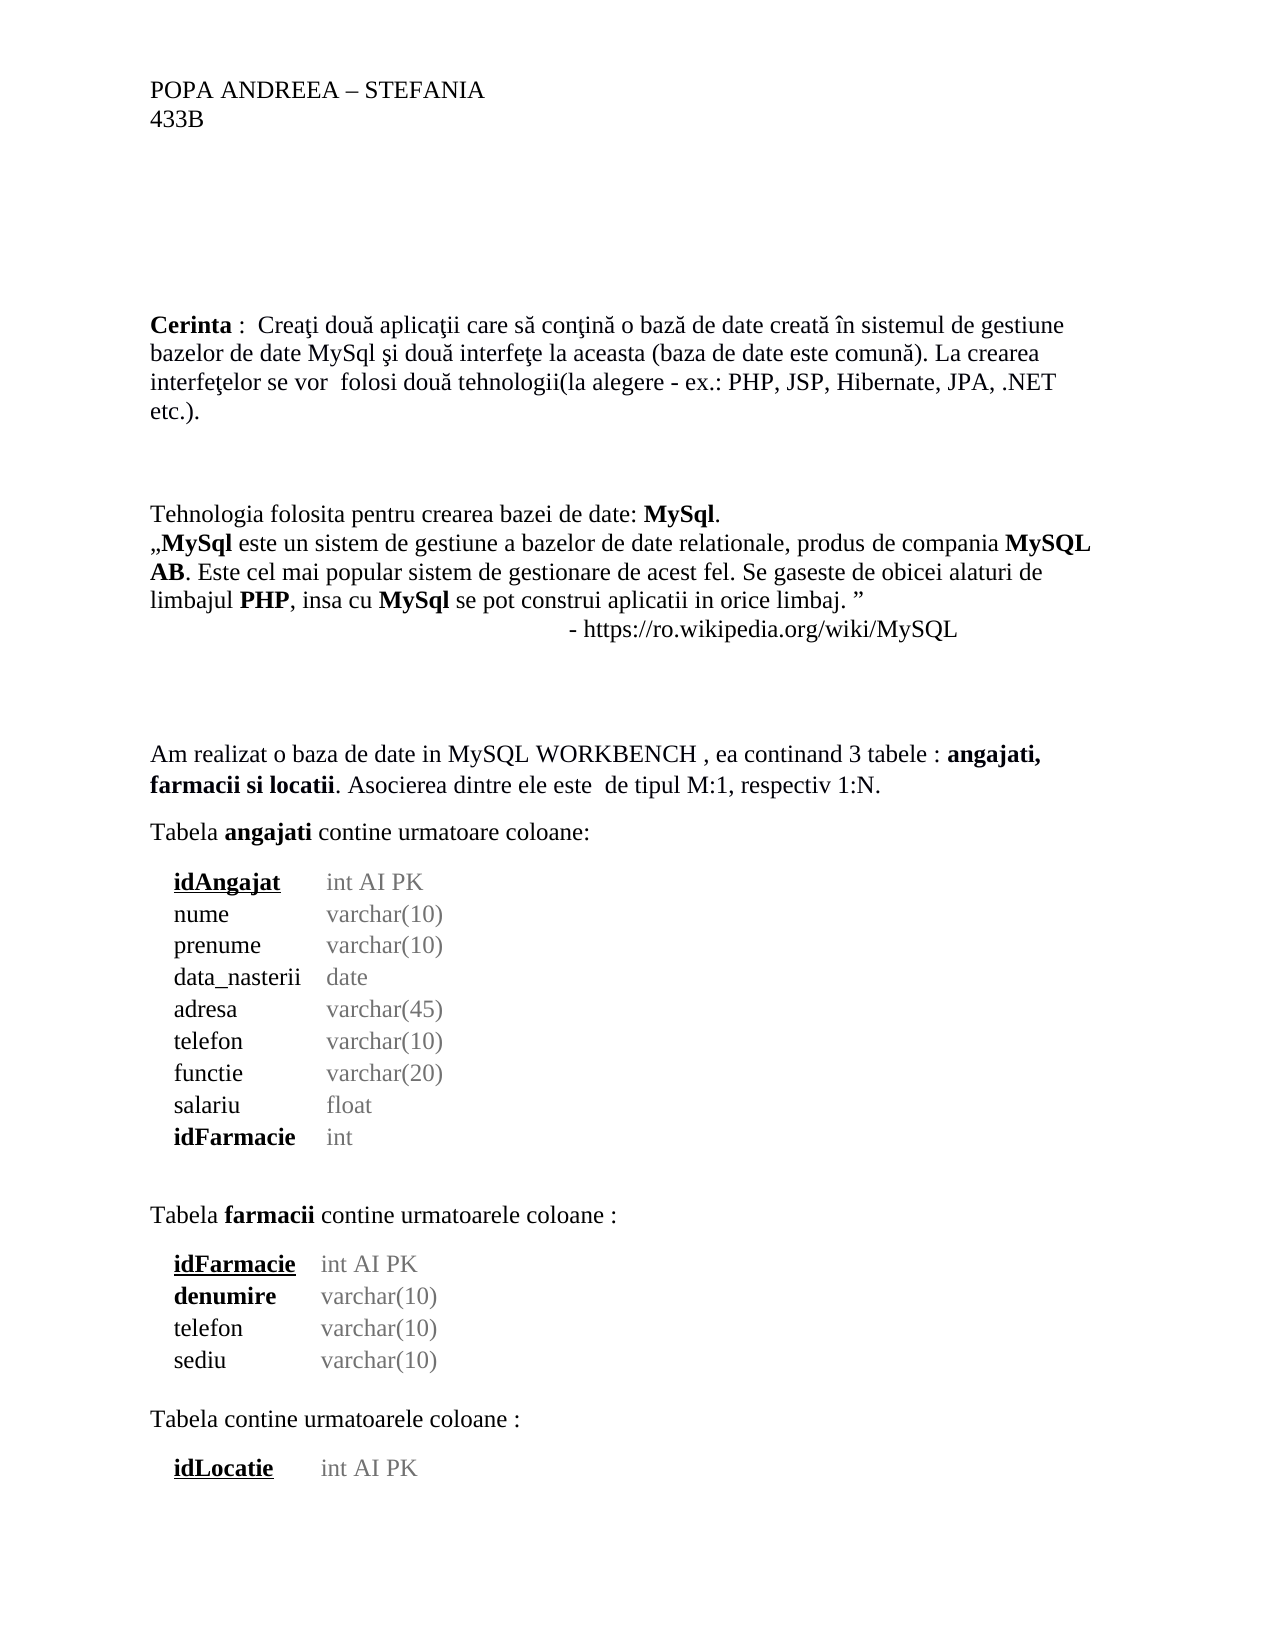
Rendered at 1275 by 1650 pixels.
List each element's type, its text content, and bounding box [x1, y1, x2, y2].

table_cell data_nasterii [150, 961, 303, 993]
table_cell varchar(10) [303, 929, 444, 961]
table_header idAngajat [150, 865, 303, 897]
table_header int AI PK [303, 865, 444, 897]
text Cerinta : Creaţi două aplicaţii care să conţină o bază de date creată în sistemul de gestiune bazelor de date MySql şi două interfeţe la aceasta (baza de date este comună). La crearea interfeţelor se vor folosi două tehnologii(la alegere - ex.: PHP, JSP, Hibernate, JPA, .NET [150, 310, 1125, 396]
text „MySql este un sistem de gestiune a bazelor de date relationale, produs de compania MySQL AB. Este cel mai popular sistem de gestionare de acest fel. Se gaseste de obicei alaturi de limbajul PHP, insa cu MySql se pot construi aplicatii in orice limbaj. ” [150, 528, 1125, 614]
table_cell varchar(10) [297, 1343, 439, 1375]
text Tabela contine urmatoarele coloane : [150, 1404, 1125, 1432]
table_cell varchar(10) [297, 1279, 439, 1311]
table_cell date [303, 961, 444, 993]
table_cell denumire [150, 1279, 297, 1311]
table_cell functie [150, 1056, 303, 1088]
table_cell nume [150, 897, 303, 929]
table_cell varchar(10) [303, 897, 444, 929]
table_header int AI PK [297, 1451, 439, 1483]
table_cell varchar(20) [303, 1056, 444, 1088]
text Tabela farmacii contine urmatoarele coloane : [150, 1200, 1125, 1228]
table_cell sediu [150, 1343, 297, 1375]
table_cell int [303, 1120, 444, 1152]
table_cell prenume [150, 929, 303, 961]
table_cell adresa [150, 993, 303, 1024]
table_cell salariu [150, 1088, 303, 1120]
text - https://ro.wikipedia.org/wiki/MySQL [150, 614, 1125, 643]
table_header idFarmacie [150, 1248, 297, 1279]
table_cell telefon [150, 1311, 297, 1343]
table_header int AI PK [297, 1248, 439, 1279]
text etc.). [150, 396, 1125, 425]
text Tabela angajati contine urmatoare coloane: [150, 817, 1125, 846]
table_cell varchar(10) [303, 1025, 444, 1056]
text Tehnologia folosita pentru crearea bazei de date: MySql. [150, 499, 1125, 528]
table_header idLocatie [150, 1451, 297, 1483]
table_cell idFarmacie [150, 1120, 303, 1152]
table_cell telefon [150, 1025, 303, 1056]
table_cell varchar(10) [297, 1311, 439, 1343]
text Am realizat o baza de date in MySQL WORKBENCH , ea continand 3 tabele : angajati, farmacii si locatii. Asocierea dintre ele este de tipul M:1, respectiv 1:N. [150, 739, 1125, 798]
table_cell float [303, 1088, 444, 1120]
table_cell varchar(45) [303, 993, 444, 1024]
